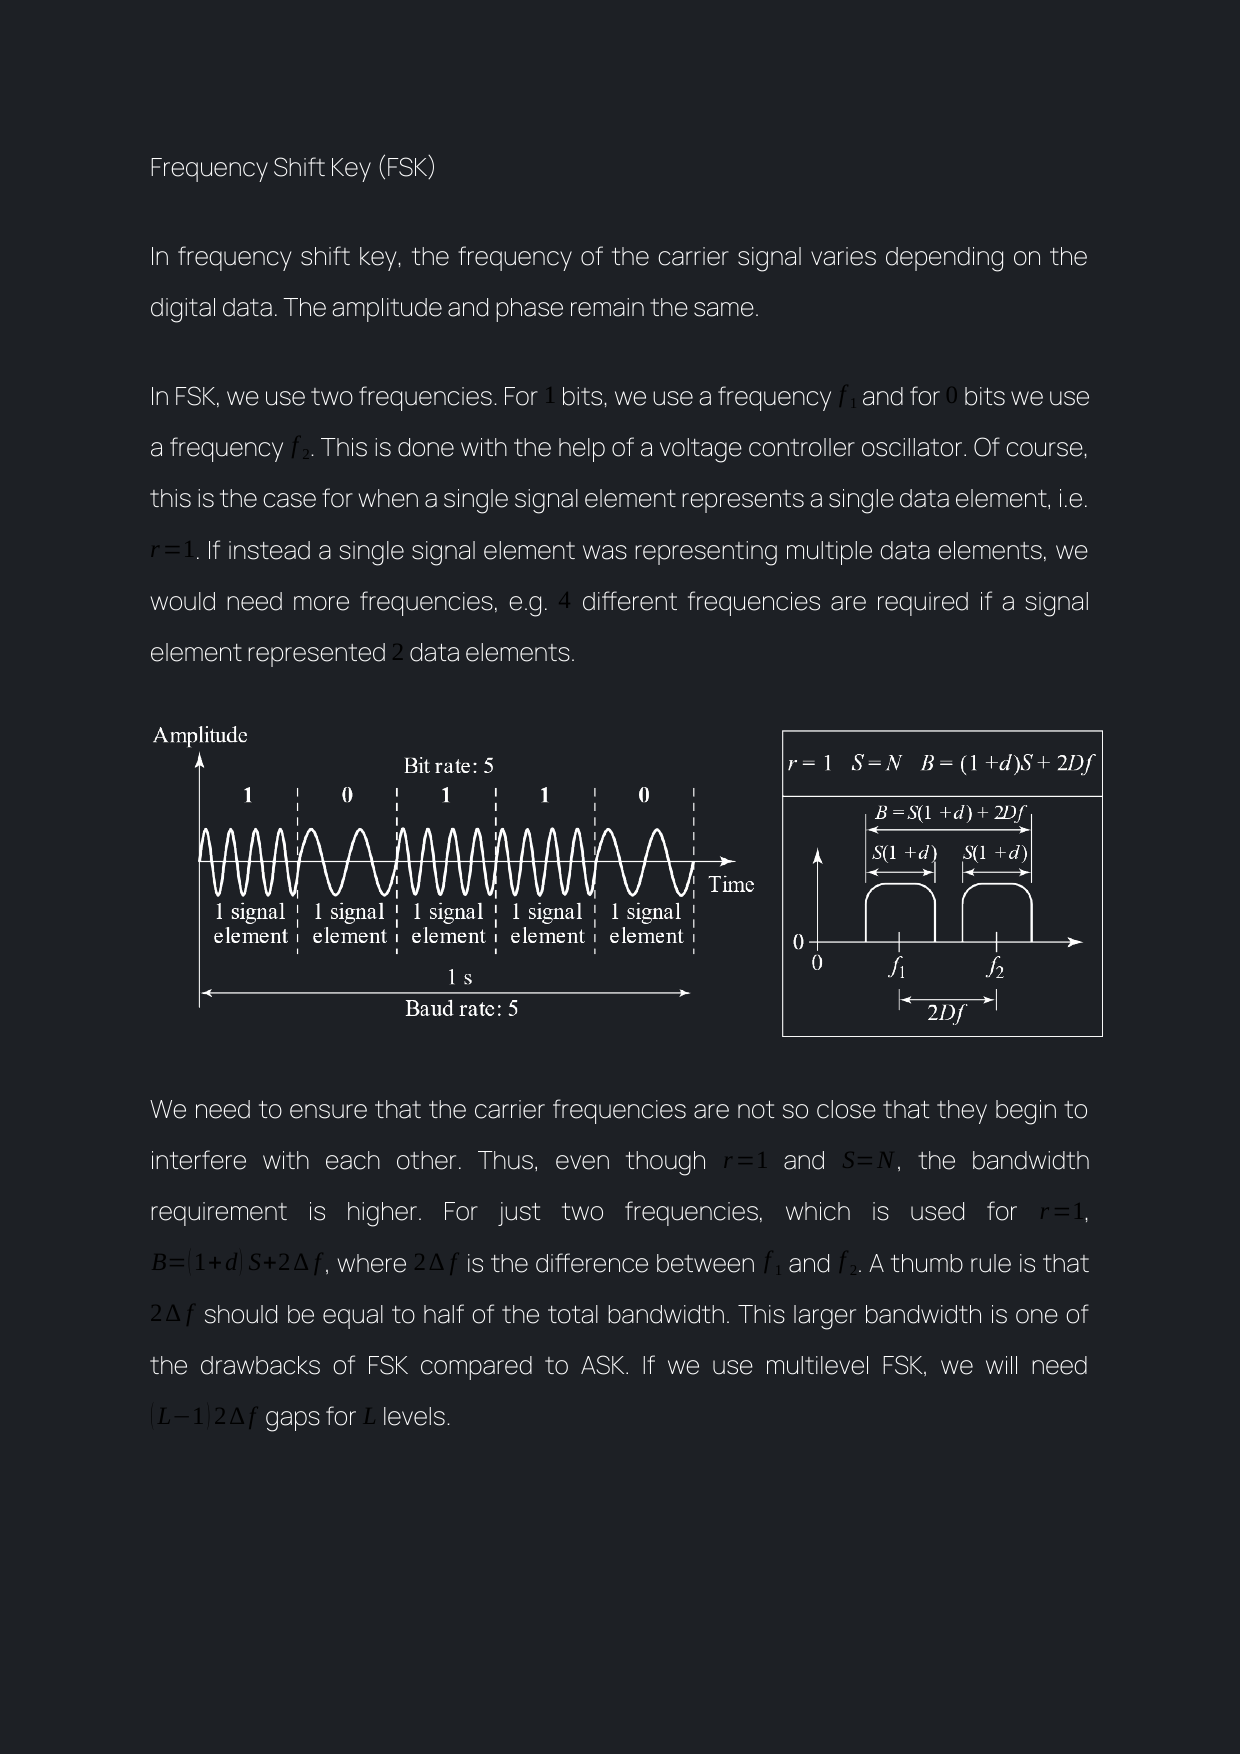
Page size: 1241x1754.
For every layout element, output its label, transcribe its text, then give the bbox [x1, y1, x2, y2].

picture [150, 723, 1104, 1037]
text In frequency shift key, the frequency of the carrier signal varies depending on the digital data. The amplitude and phase remain the same. [150, 239, 1090, 324]
text We need to ensure that the carrier frequencies are not so close that they begin to interfere with each other. Thus, even though and , the bandwidth requirement is higher. For just two frequencies, which is used for , , where is the difference between and . A thumb rule is that should be equal to half of the total bandwidth. This larger bandwidth is one of the drawbacks of FSK compared to ASK. If we use multilevel FSK, we will need gaps for levels. [150, 1092, 1090, 1433]
subtitle Frequency Shift Key (FSK) [150, 150, 1090, 184]
text In FSK, we use two frequencies. For bits, we use a frequency and for bits we use a frequency . This is done with the help of a voltage controller oscillator. Of course, this is the case for when a single signal element represents a single data element, i.e. . If instead a single signal element was representing multiple data elements, we would need more frequencies, e.g. different frequencies are required if a signal element represented data elements. [150, 379, 1090, 669]
